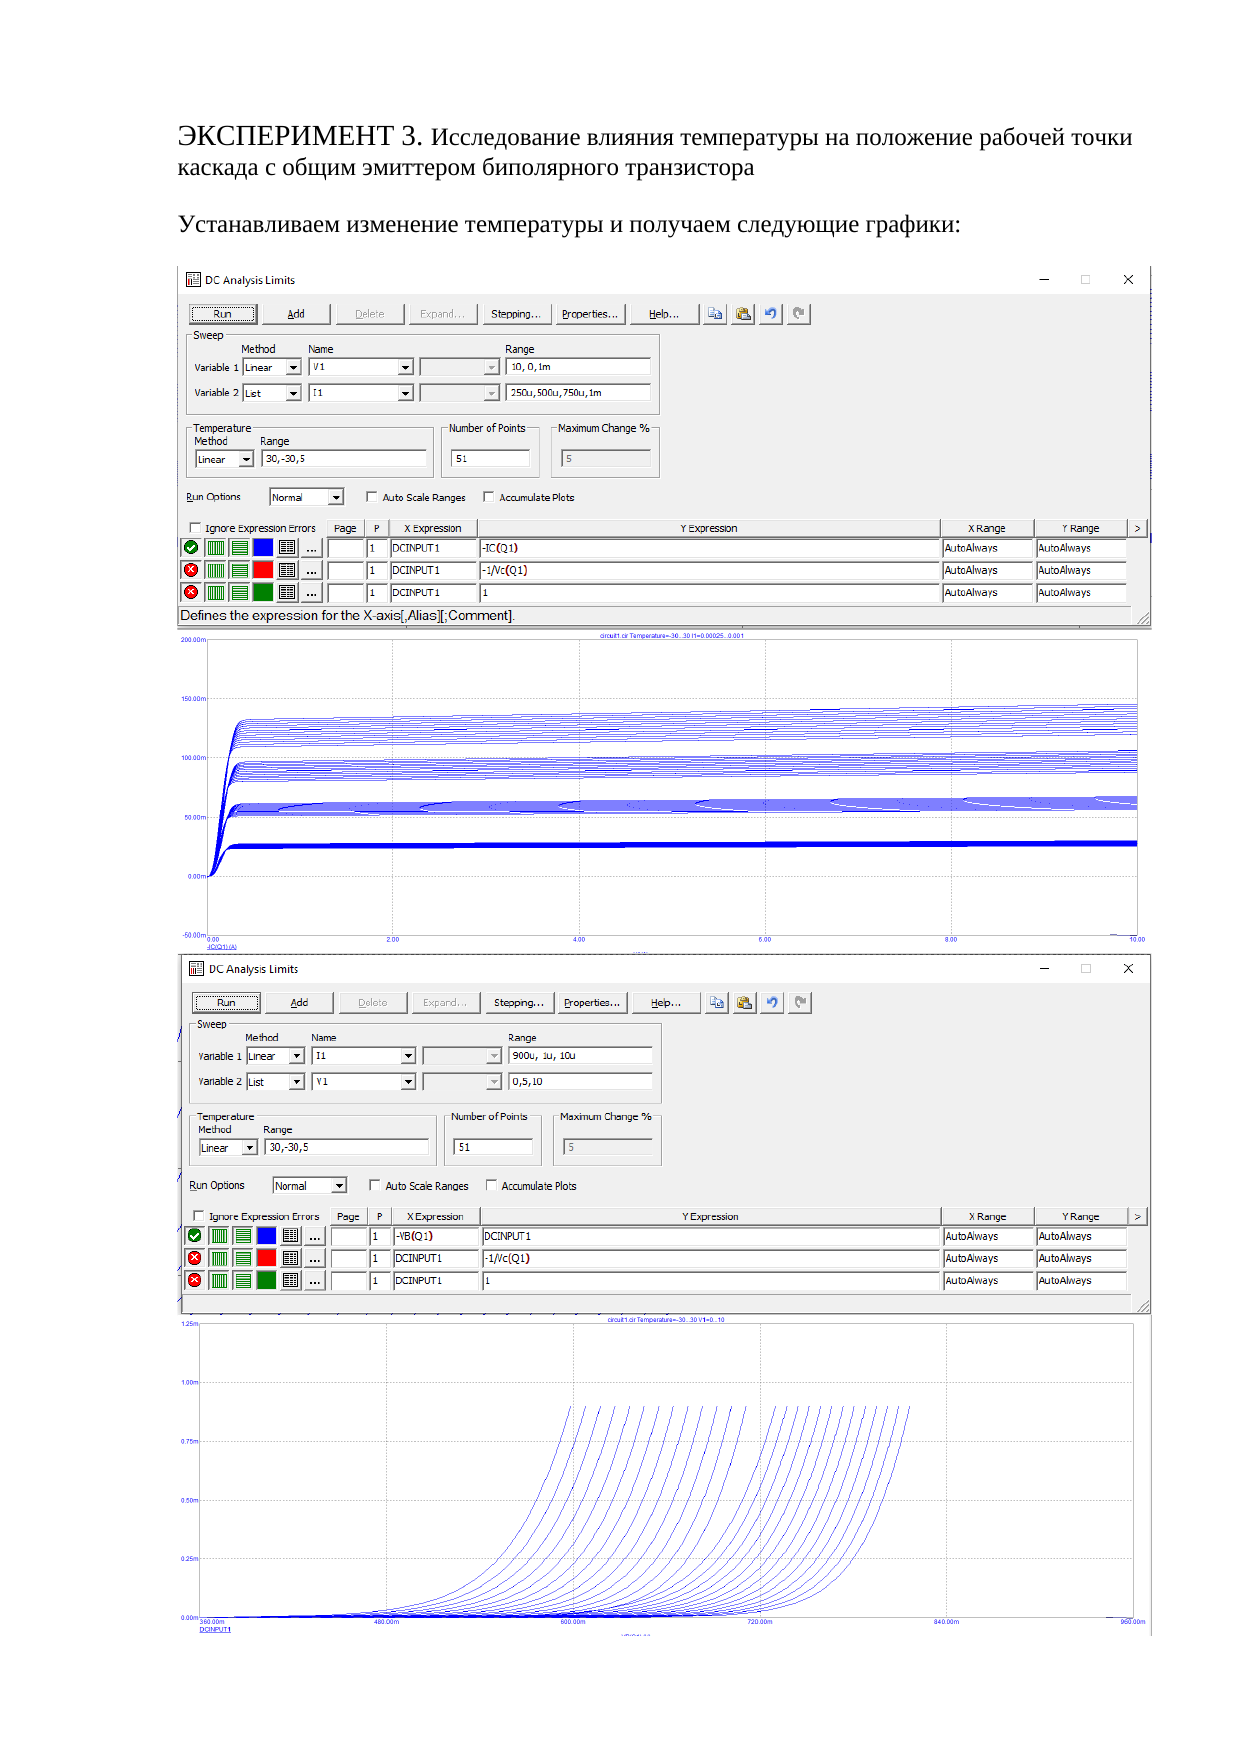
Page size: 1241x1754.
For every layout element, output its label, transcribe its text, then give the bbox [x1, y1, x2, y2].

picture [177, 266, 1152, 1636]
text ЭКСПЕРИМЕНТ 3. Исследование влияния температуры на положение рабочей точки каскада с общим эмиттером биполярного транзистора [177, 118, 1152, 180]
text Устанавливаем изменение температуры и получаем следующие графики: [177, 209, 1152, 238]
